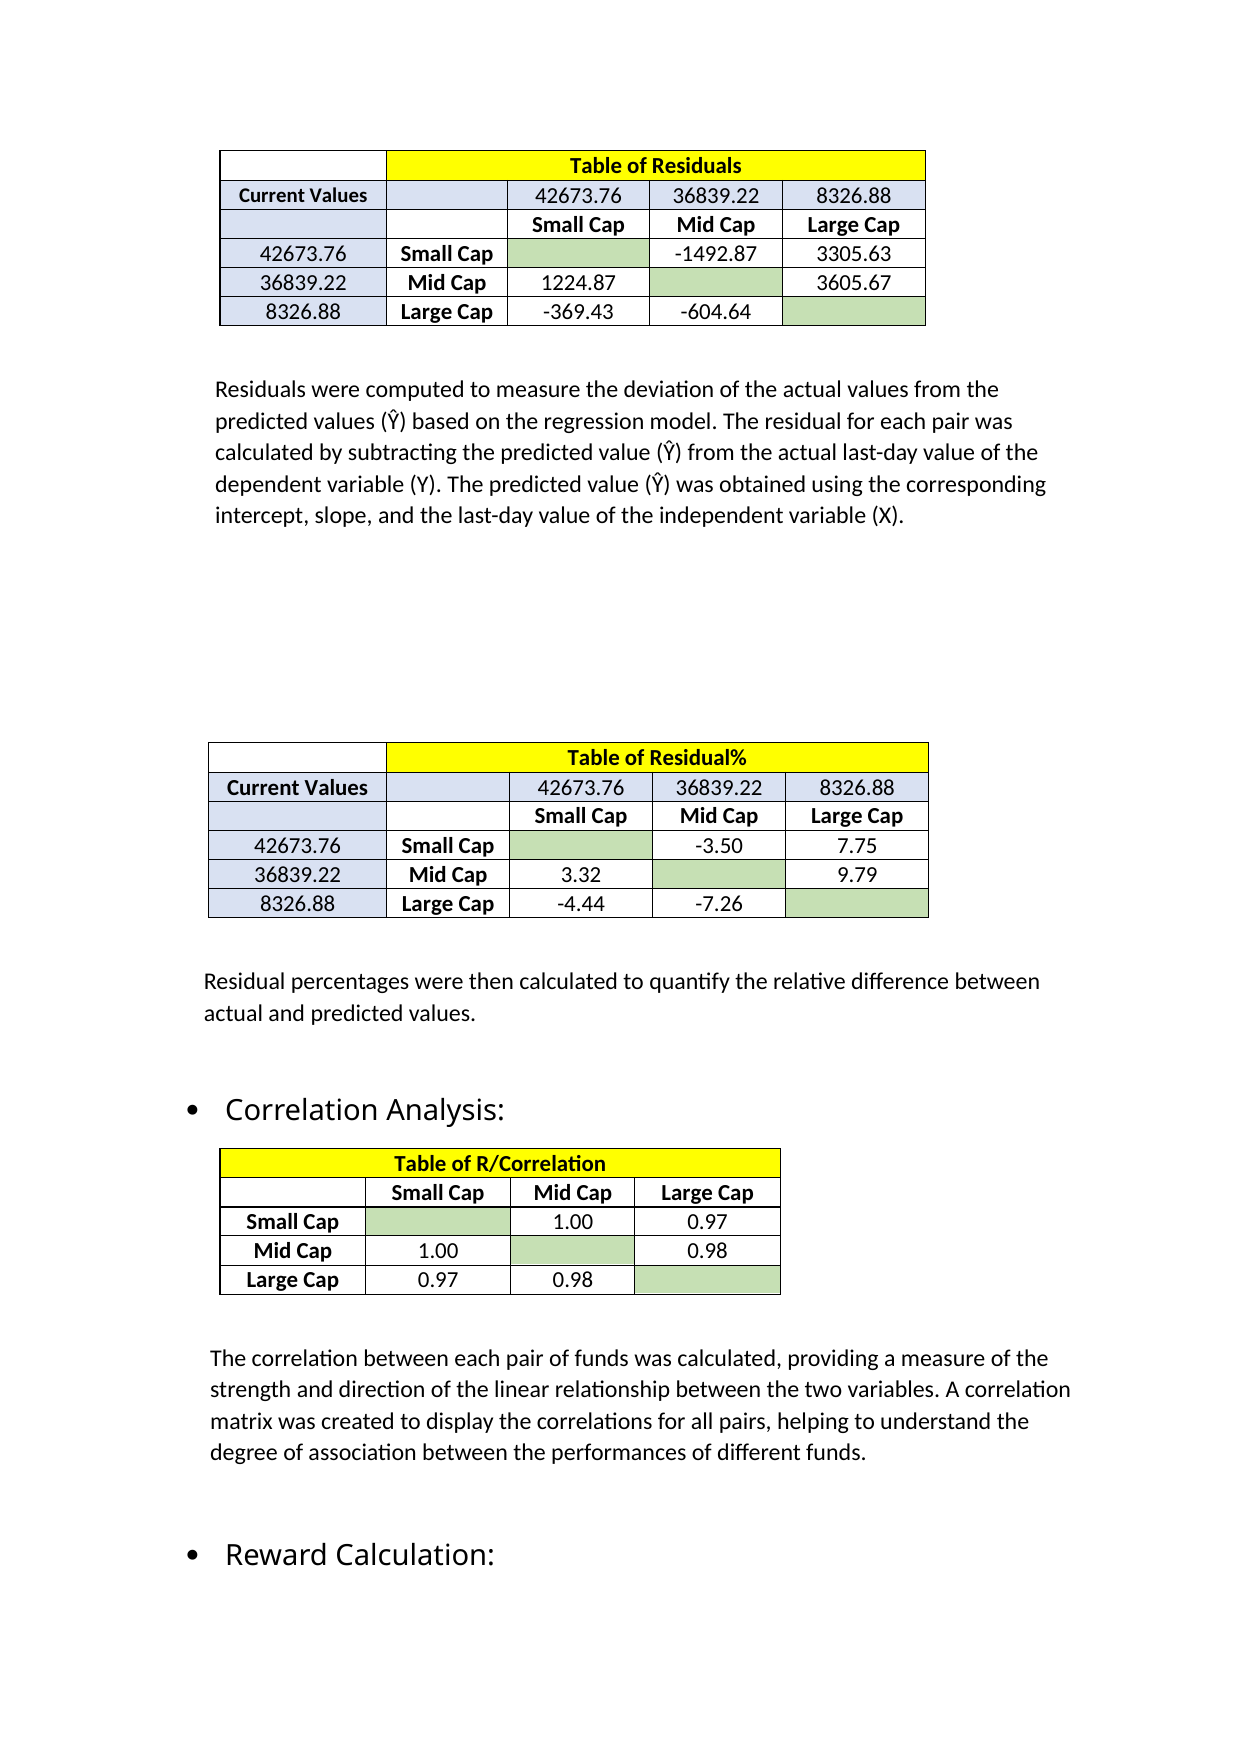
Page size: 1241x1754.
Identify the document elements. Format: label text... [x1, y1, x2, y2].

table_cell [387, 802, 509, 830]
table_cell 3.32 [510, 860, 652, 888]
table_cell Large Cap [387, 889, 509, 917]
table_cell 36839.22 [650, 181, 782, 209]
table_cell [783, 297, 925, 325]
table_cell [786, 889, 928, 917]
table_header Table of R/Correlation [221, 1149, 780, 1177]
table_cell 8326.88 [783, 181, 925, 209]
table_cell Mid Cap [511, 1178, 634, 1206]
table_cell Small Cap [221, 1208, 365, 1235]
text The correlation between each pair of funds was calculated, providing a measure of the strength and direction of the linear relationship between the two variables. A correlation matrix was created to display the correlations for all pairs, helping to understand the degree of association between the performances of different funds. [210, 1343, 1090, 1467]
table_cell 0.98 [511, 1266, 634, 1293]
text Residuals were computed to measure the deviation of the actual values from the predicted values (Ŷ) based on the regression model. The residual for each pair was calculated by subtracting the predicted value (Ŷ) from the actual last-day value of the dependent variable (Y). The predicted value (Ŷ) was obtained using the corresponding intercept, slope, and the last-day value of the independent variable (X). [215, 374, 1090, 530]
table_cell [510, 831, 652, 859]
table_cell 8326.88 [786, 773, 928, 801]
table_cell 0.98 [635, 1236, 780, 1264]
table_cell 7.75 [786, 831, 928, 859]
table_cell -7.26 [653, 889, 785, 917]
table_cell -4.44 [510, 889, 652, 917]
table_cell [387, 773, 509, 801]
table_cell -369.43 [508, 297, 649, 325]
table_cell Small Cap [508, 210, 649, 238]
table_cell Small Cap [510, 802, 652, 830]
table_cell 3605.67 [783, 268, 925, 296]
table_cell 9.79 [786, 860, 928, 888]
table_cell 1224.87 [508, 268, 649, 296]
table_cell 1.00 [511, 1208, 634, 1235]
table_header Table of Residuals [387, 151, 925, 180]
table_cell Current Values [221, 181, 386, 209]
table_cell [508, 239, 649, 267]
table_cell Large Cap [783, 210, 925, 238]
table_cell Large Cap [387, 297, 507, 325]
table_cell Small Cap [366, 1178, 510, 1206]
table_cell [366, 1208, 510, 1235]
table_cell 0.97 [366, 1266, 510, 1293]
table_cell Large Cap [786, 802, 928, 830]
table_header Table of Residual% [387, 743, 928, 772]
table_cell 3305.63 [783, 239, 925, 267]
table_cell [209, 802, 386, 830]
table_cell -604.64 [650, 297, 782, 325]
table_cell 42673.76 [510, 773, 652, 801]
table_cell 1.00 [366, 1236, 510, 1264]
table_cell 36839.22 [653, 773, 785, 801]
table_cell 0.97 [635, 1208, 780, 1235]
table_cell Large Cap [635, 1178, 780, 1206]
table_cell Mid Cap [387, 860, 509, 888]
list Reward Calculation: [187, 1534, 1090, 1574]
table_cell Mid Cap [653, 802, 785, 830]
table_cell [635, 1266, 780, 1293]
table_cell [387, 210, 507, 238]
table_header [221, 151, 386, 180]
table_cell Mid Cap [387, 268, 507, 296]
table_cell [653, 860, 785, 888]
table_cell 8326.88 [209, 889, 386, 917]
table_cell [221, 210, 386, 238]
table_cell 42673.76 [221, 239, 386, 267]
table_cell Current Values [209, 773, 386, 801]
table_cell 36839.22 [209, 860, 386, 888]
table_cell [650, 268, 782, 296]
table_cell [387, 181, 507, 209]
table_cell Small Cap [387, 239, 507, 267]
table_cell Mid Cap [650, 210, 782, 238]
text Residual percentages were then calculated to quantify the relative difference between actual and predicted values. [204, 966, 1090, 1027]
table_header [209, 743, 386, 772]
list Correlation Analysis: [187, 1089, 1090, 1128]
table_cell 42673.76 [508, 181, 649, 209]
table_cell [511, 1236, 634, 1264]
table_cell -3.50 [653, 831, 785, 859]
table_cell [221, 1178, 365, 1206]
table_cell Small Cap [387, 831, 509, 859]
table_cell -1492.87 [650, 239, 782, 267]
table_cell 42673.76 [209, 831, 386, 859]
table_cell 8326.88 [221, 297, 386, 325]
table_cell Mid Cap [221, 1236, 365, 1264]
table_cell 36839.22 [221, 268, 386, 296]
table_cell Large Cap [221, 1266, 365, 1293]
